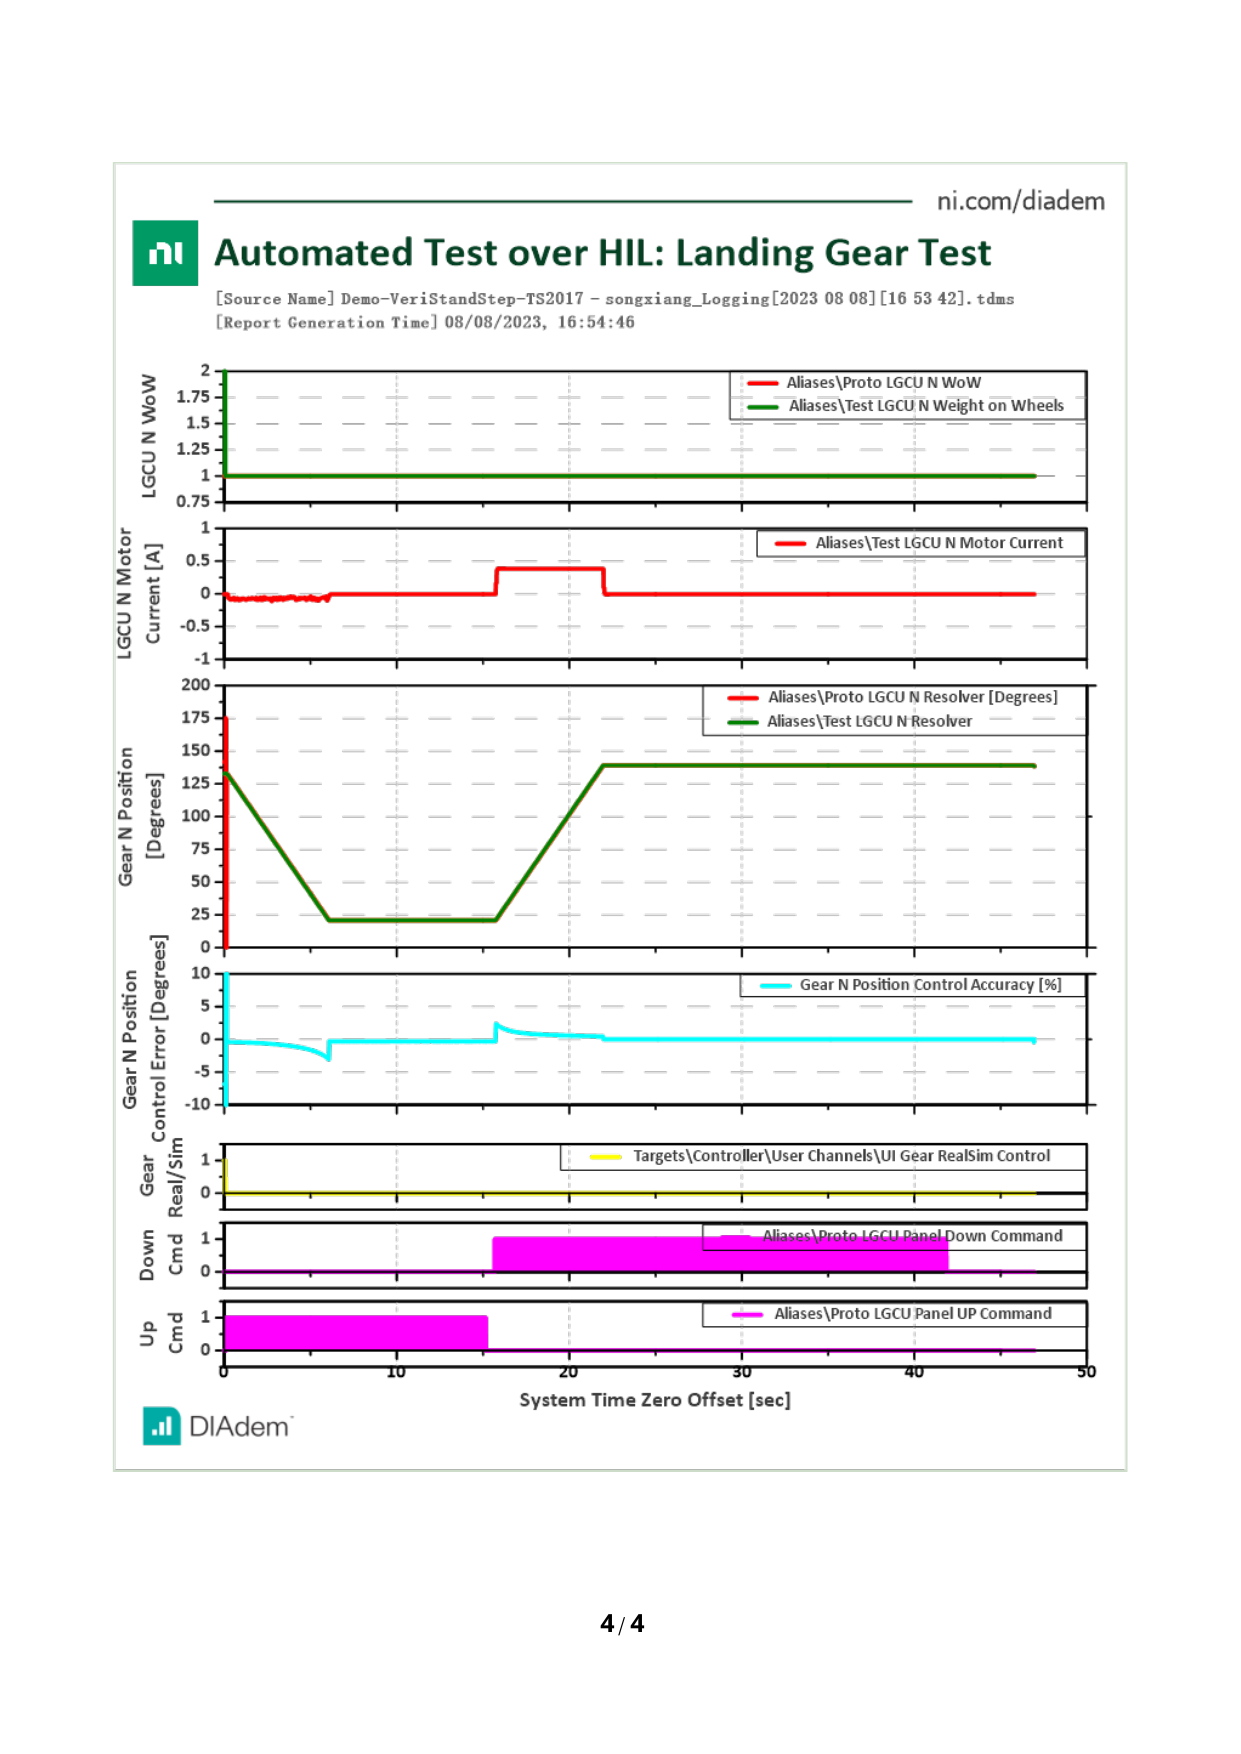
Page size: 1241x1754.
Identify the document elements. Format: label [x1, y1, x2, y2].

picture [112, 162, 1128, 1472]
